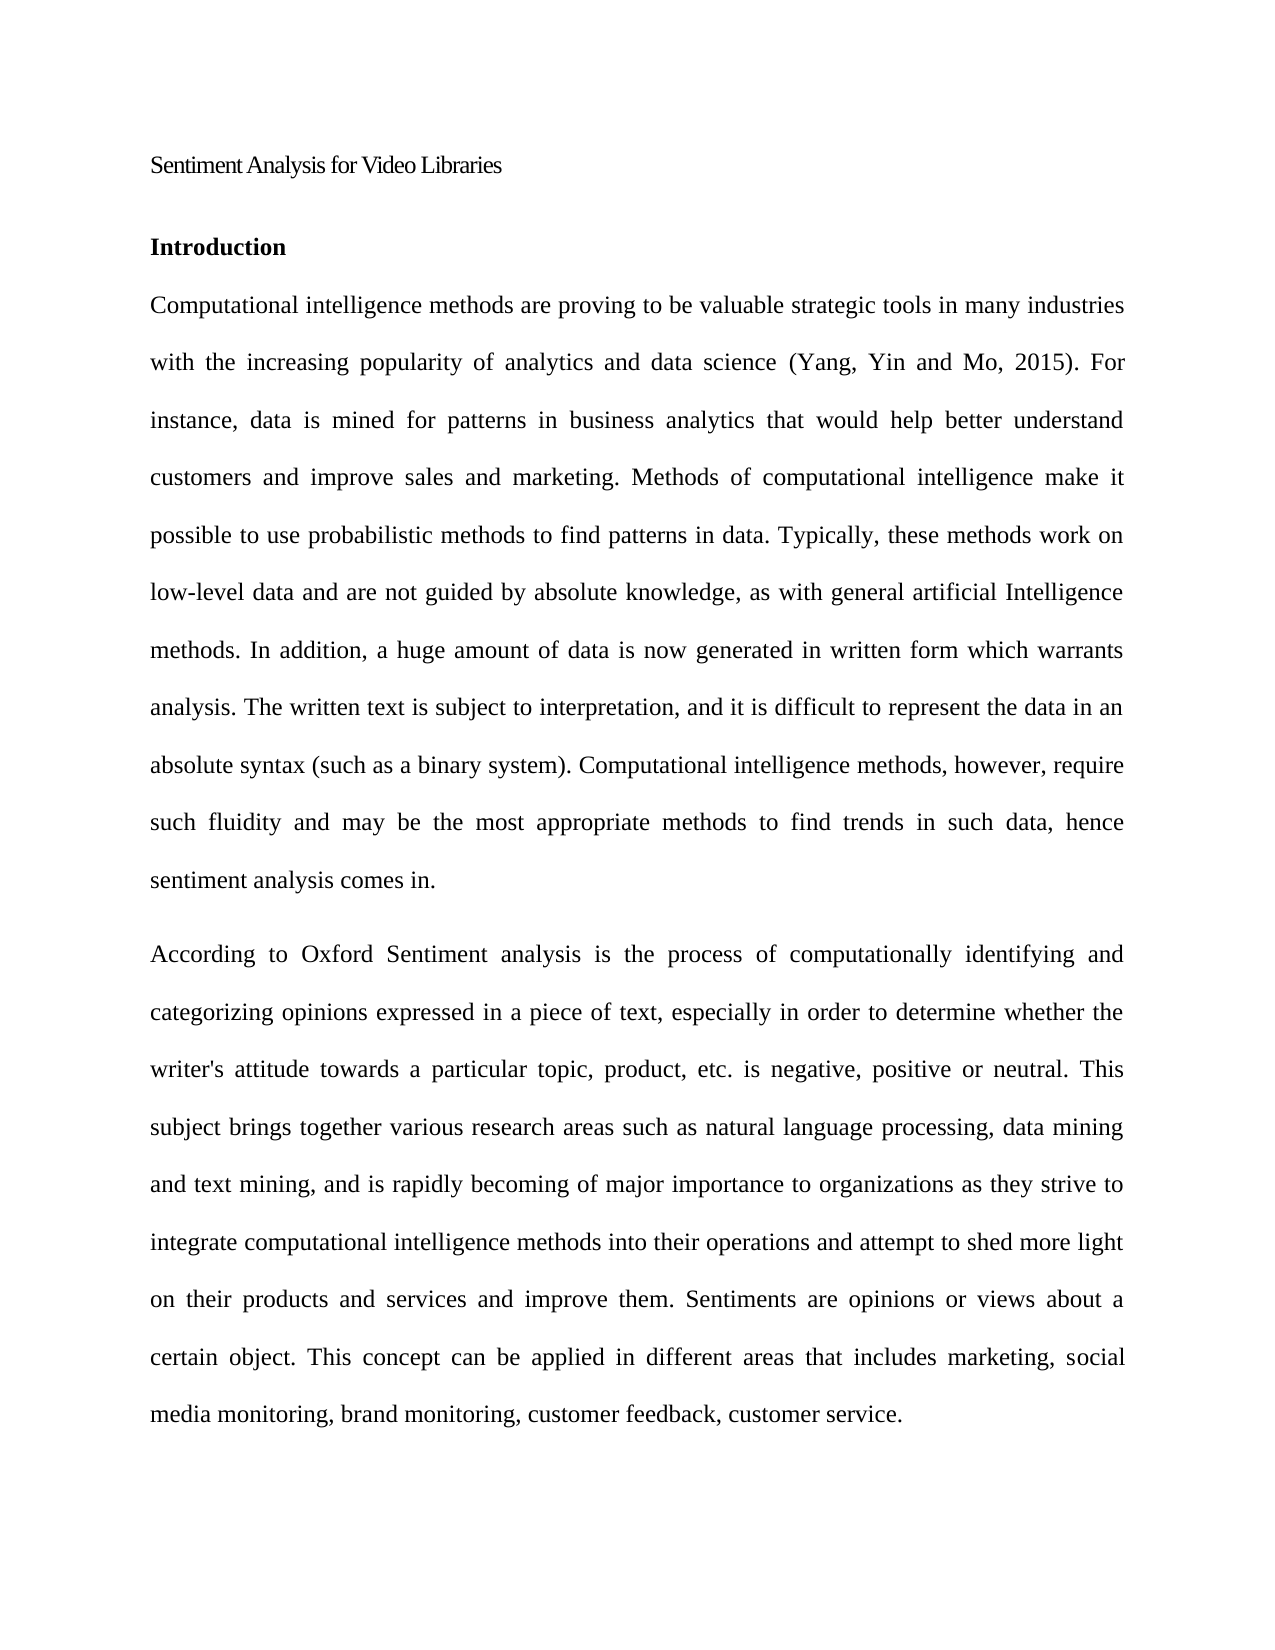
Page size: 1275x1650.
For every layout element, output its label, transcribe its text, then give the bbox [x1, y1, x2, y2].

subtitle Introduction [150, 232, 1125, 261]
text According to Oxford Sentiment analysis is the process of computationally identifying and categorizing opinions expressed in a piece of text, especially in order to determine whether the writer's attitude towards a particular topic, product, etc. is negative, positive or neutral. This subject brings together various research areas such as natural language processing, data mining and text mining, and is rapidly becoming of major importance to organizations as they strive to integrate computational intelligence methods into their operations and attempt to shed more light on their products and services and improve them. Sentiments are opinions or views about a certain object. This concept can be applied in different areas that includes marketing, social media monitoring, brand monitoring, customer feedback, customer service. [150, 939, 1125, 1428]
text Computational intelligence methods are proving to be valuable strategic tools in many industries with the increasing popularity of analytics and data science (Yang, Yin and Mo, 2015). For instance, data is mined for patterns in business analytics that would help better understand customers and improve sales and marketing. Methods of computational intelligence make it possible to use probabilistic methods to find patterns in data. Typically, these methods work on low-level data and are not guided by absolute knowledge, as with general artificial Intelligence methods. In addition, a huge amount of data is now generated in written form which warrants analysis. The written text is subject to interpretation, and it is difficult to represent the data in an absolute syntax (such as a binary system). Computational intelligence methods, however, require such fluidity and may be the most appropriate methods to find trends in such data, hence sentiment analysis comes in. [150, 290, 1125, 894]
title Sentiment Analysis for Video Libraries [150, 150, 1125, 179]
